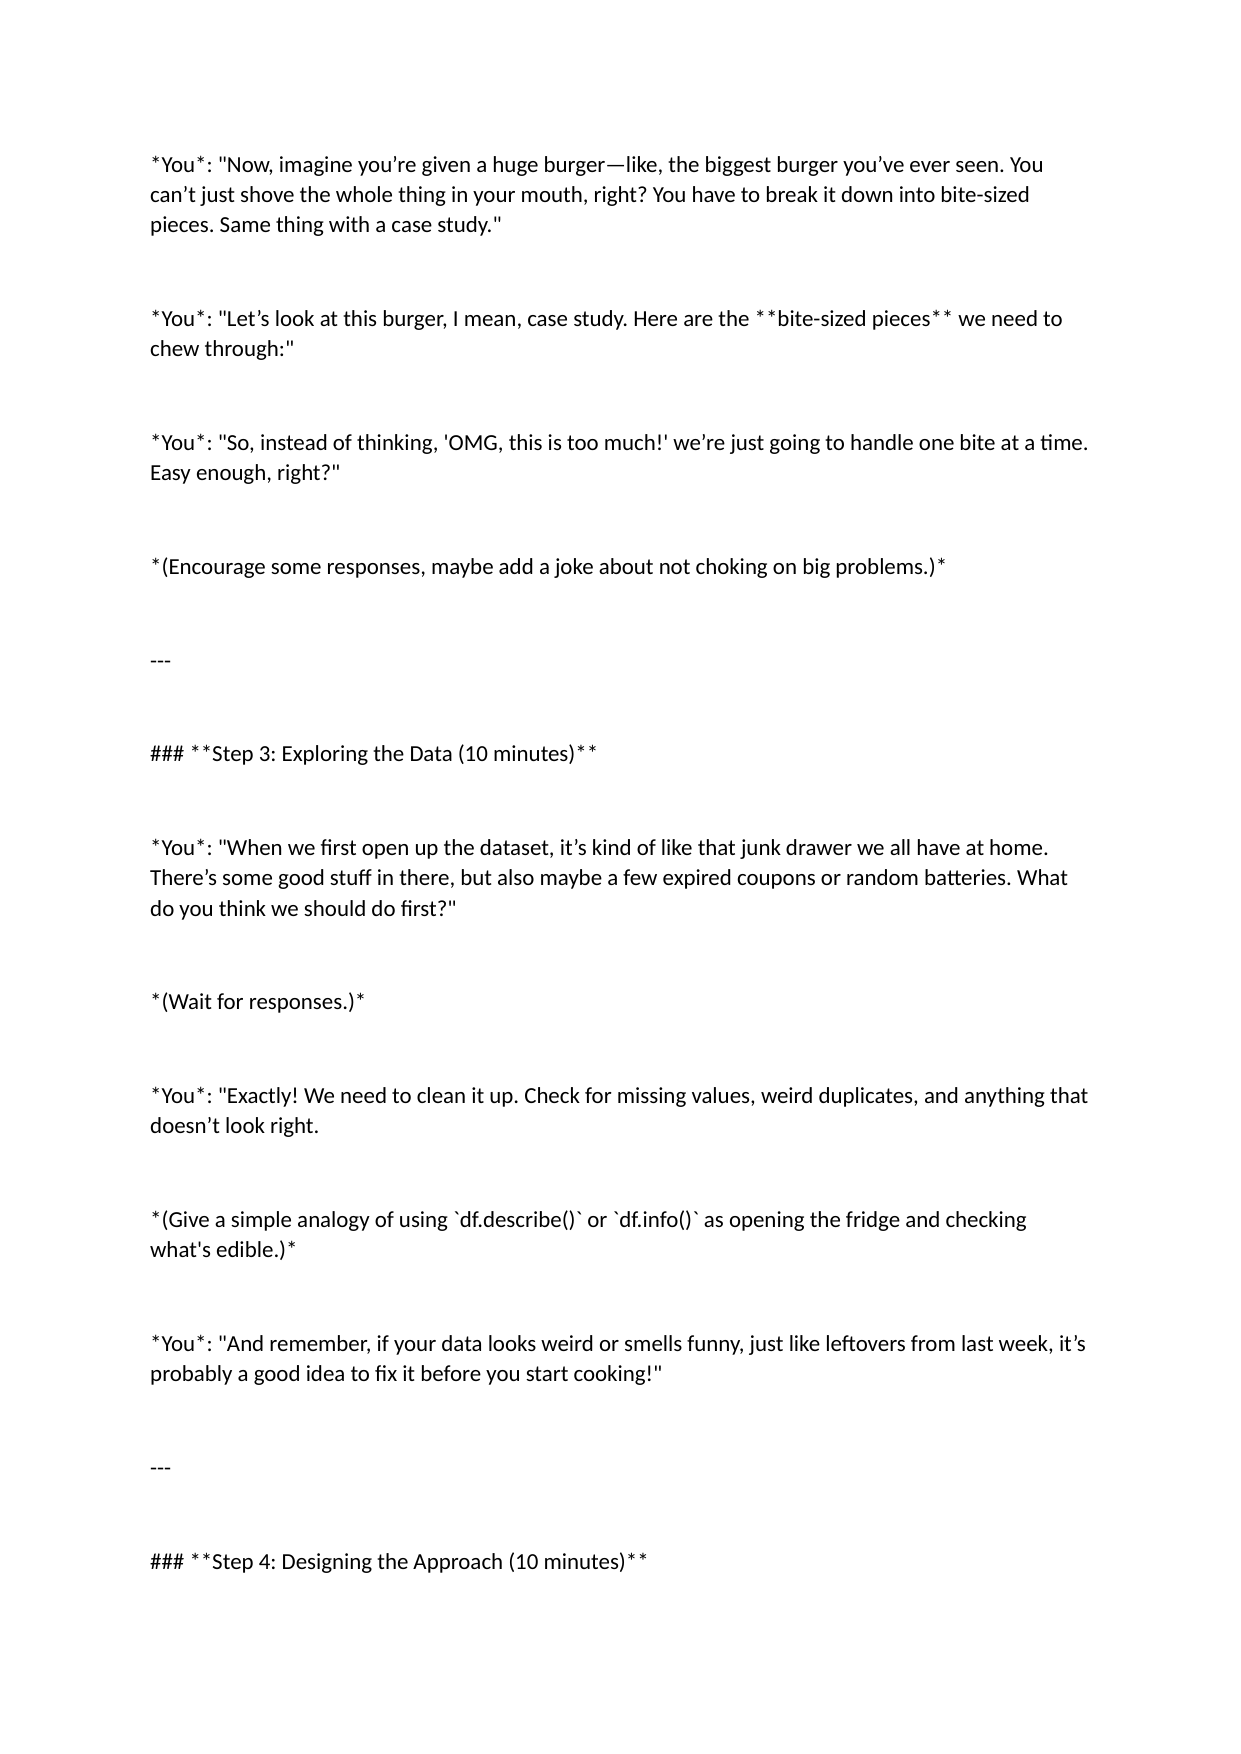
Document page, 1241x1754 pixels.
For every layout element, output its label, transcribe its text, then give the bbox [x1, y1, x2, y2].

text --- [150, 646, 1090, 674]
text *You*: "Exactly! We need to clean it up. Check for missing values, weird duplicates, and anything that doesn’t look right. [150, 1081, 1090, 1139]
text *(Give a simple analogy of using `df.describe()` or `df.info()` as opening the fridge and checking what's edible.)* [150, 1205, 1090, 1263]
text *You*: "Now, imagine you’re given a huge burger—like, the biggest burger you’ve ever seen. You can’t just shove the whole thing in your mouth, right? You have to break it down into bite-sized pieces. Same thing with a case study." [150, 150, 1090, 238]
text *You*: "Let’s look at this burger, I mean, case study. Here are the **bite-sized pieces** we need to chew through:" [150, 304, 1090, 362]
text *(Encourage some responses, maybe add a joke about not choking on big problems.)* [150, 552, 1090, 580]
text --- [150, 1453, 1090, 1481]
text *You*: "When we first open up the dataset, it’s kind of like that junk drawer we all have at home. There’s some good stuff in there, but also maybe a few expired coupons or random batteries. What do you think we should do first?" [150, 833, 1090, 922]
text ### **Step 4: Designing the Approach (10 minutes)** [150, 1547, 1090, 1575]
text *You*: "So, instead of thinking, 'OMG, this is too much!' we’re just going to handle one bite at a time. Easy enough, right?" [150, 428, 1090, 486]
text *You*: "And remember, if your data looks weird or smells funny, just like leftovers from last week, it’s probably a good idea to fix it before you start cooking!" [150, 1329, 1090, 1387]
text ### **Step 3: Exploring the Data (10 minutes)** [150, 739, 1090, 768]
text *(Wait for responses.)* [150, 987, 1090, 1016]
